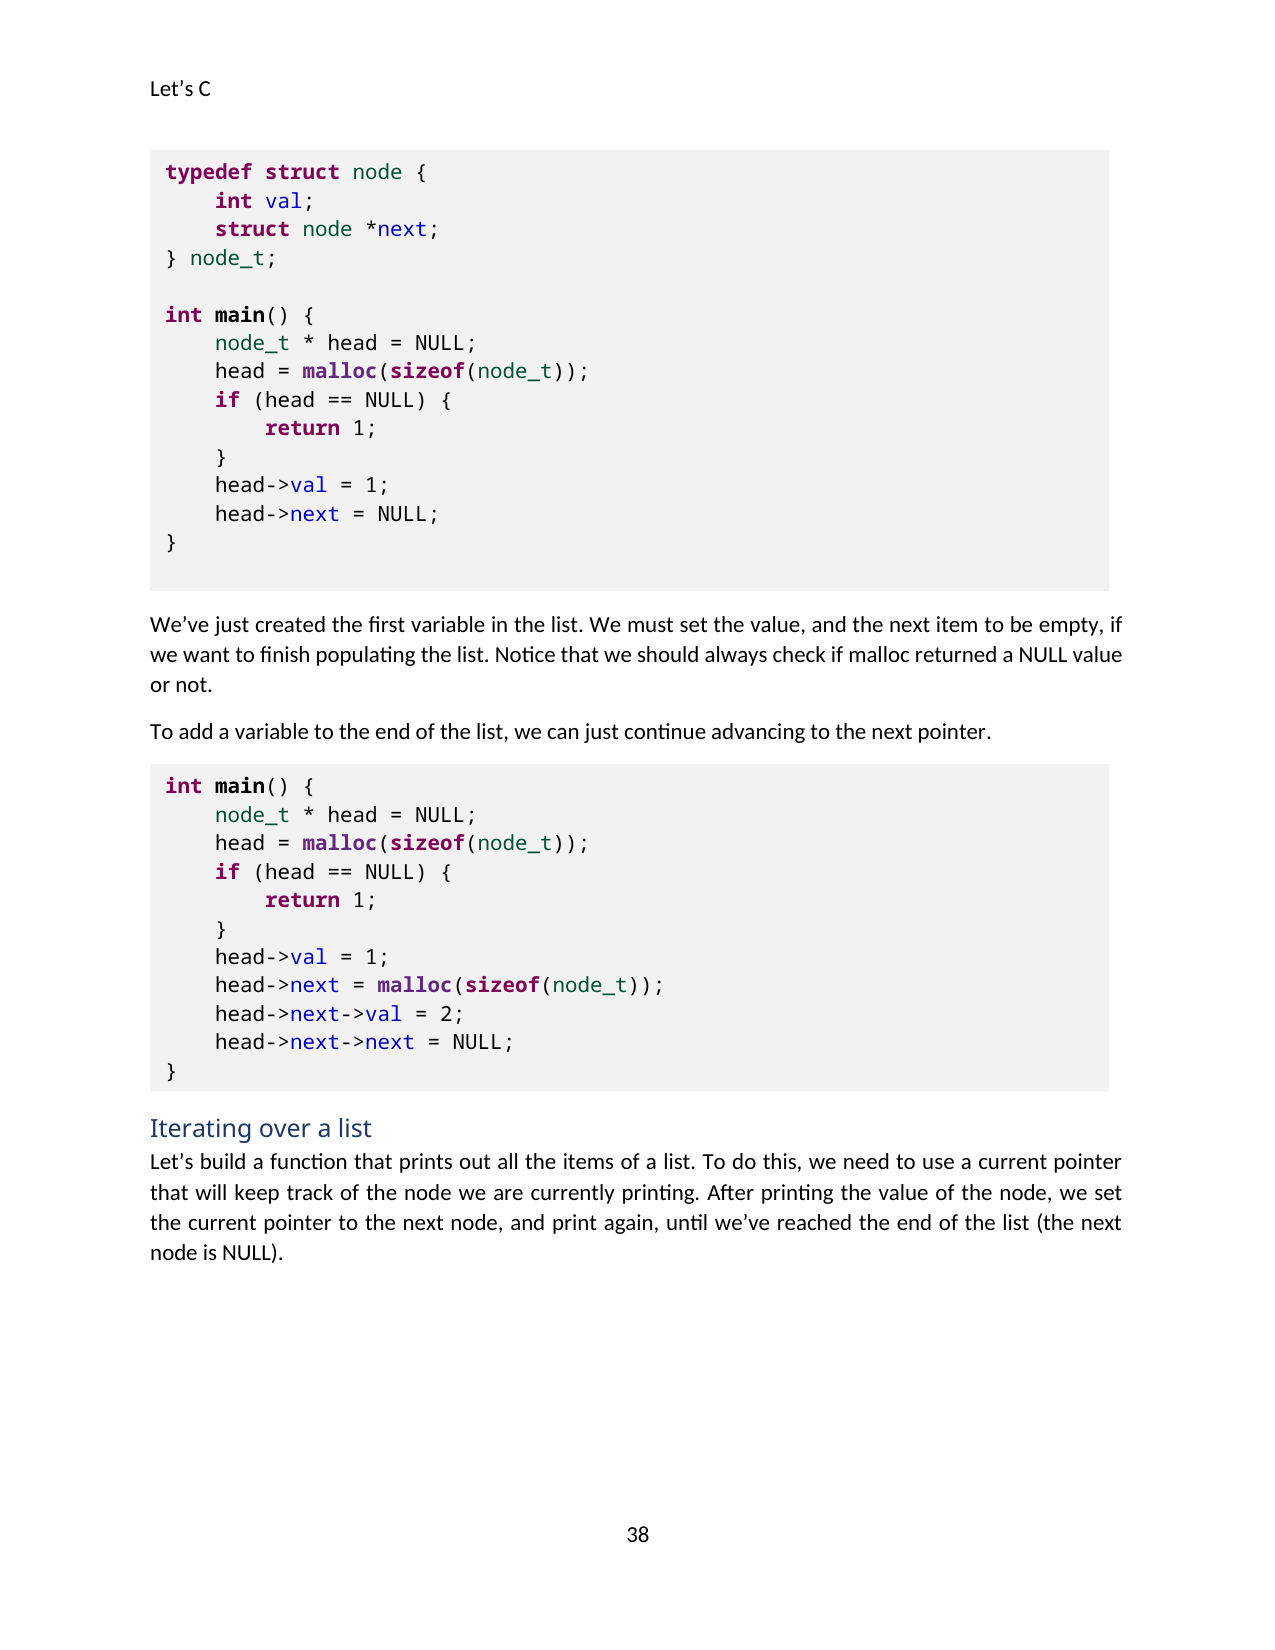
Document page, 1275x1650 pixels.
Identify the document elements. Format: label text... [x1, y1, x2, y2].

text We’ve just created the first variable in the list. We must set the value, and the next item to be empty, if we want to finish populating the list. Notice that we should always check if malloc returned a NULL value or not. [150, 610, 1125, 698]
text Let’s build a function that prints out all the items of a list. To do this, we need to use a current pointer that will keep track of the node we are currently printing. After printing the value of the node, we set the current pointer to the next node, and print again, until we’ve reached the end of the list (the next node is NULL). [150, 1147, 1125, 1266]
subtitle Iterating over a list [150, 1111, 1125, 1145]
text To add a variable to the end of the list, we can just continue advancing to the next pointer. [150, 717, 1125, 745]
